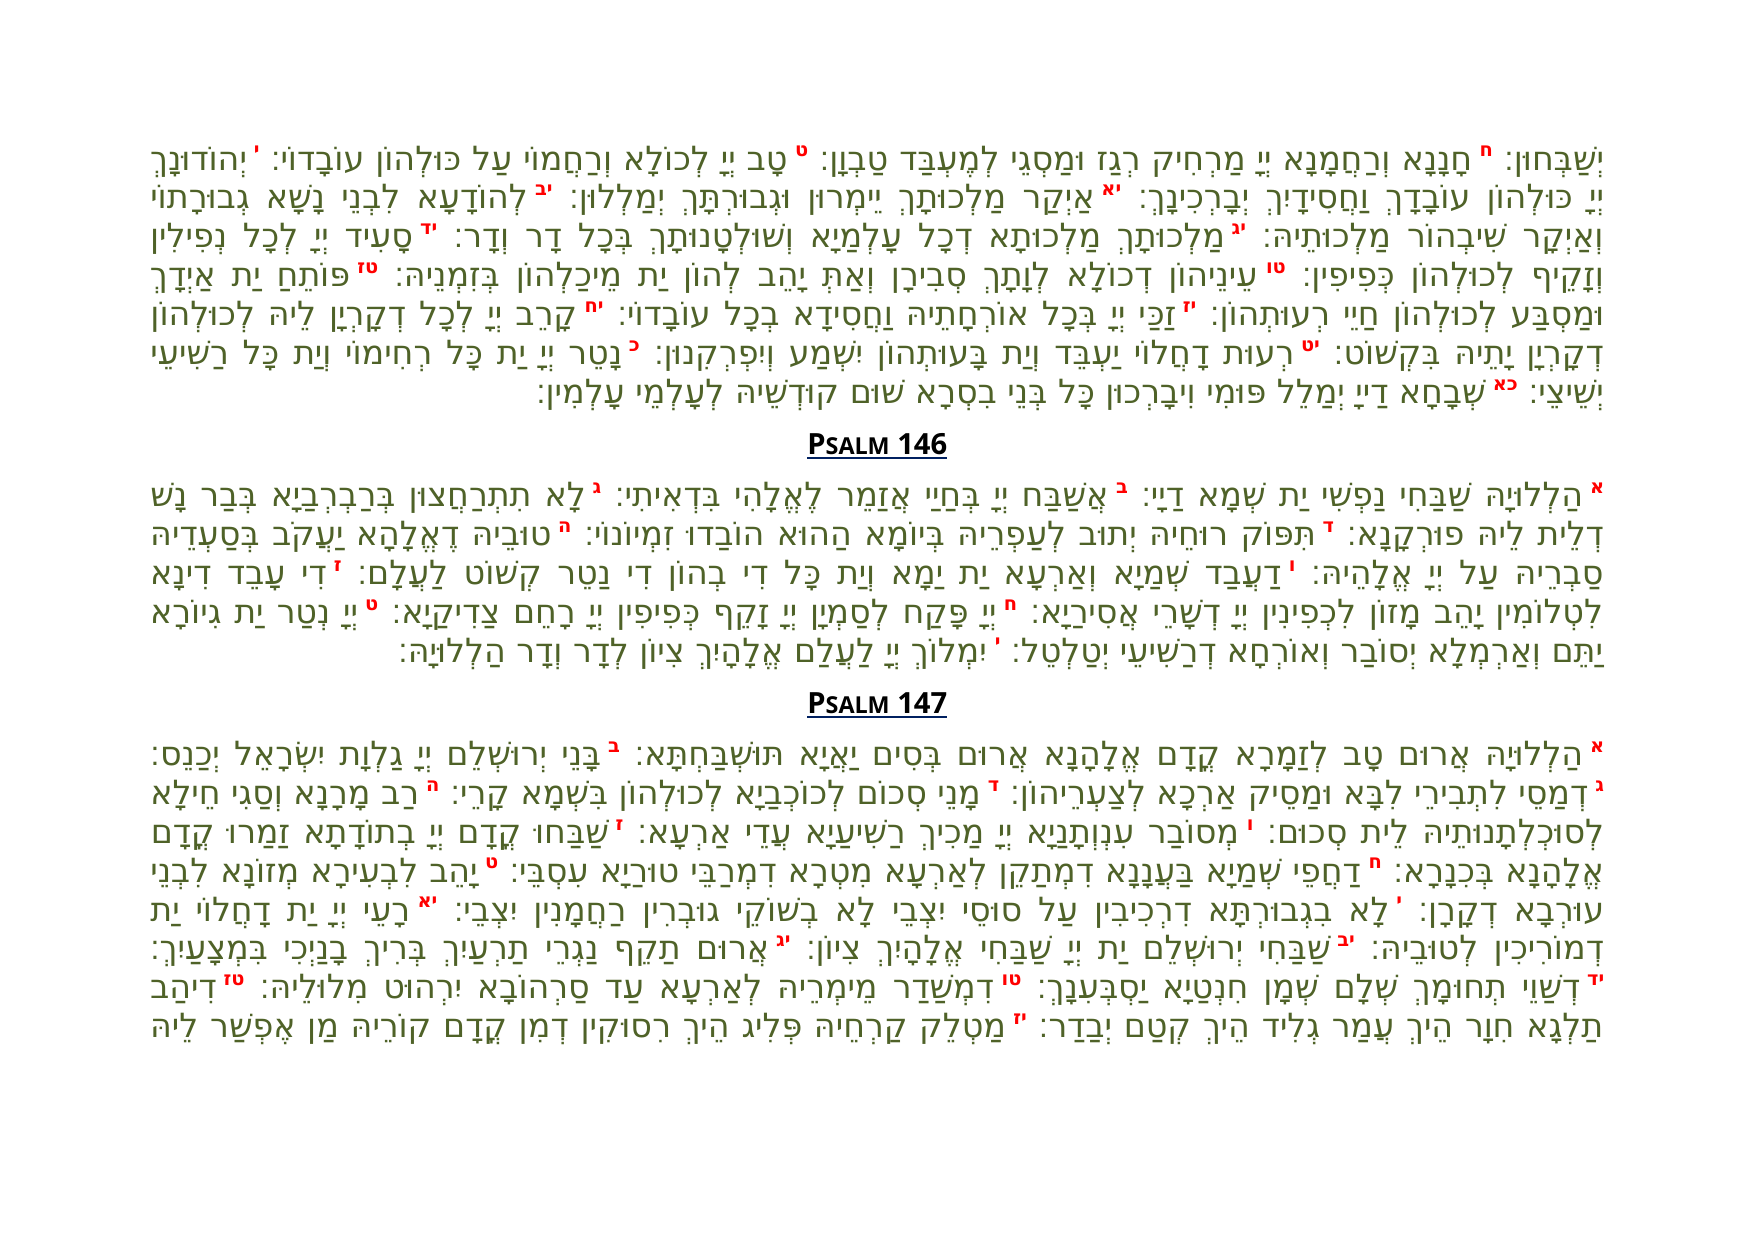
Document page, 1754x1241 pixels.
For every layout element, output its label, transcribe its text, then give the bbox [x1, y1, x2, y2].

text Psalm 146 [150, 423, 1604, 463]
text א הַלְלוּיָהּ שַׁבַּחִי נַפְשִׁי יַת שְׁמָא דַיָי׃ ב אֲשַׁבַּח יְיָ בְּחַיַי אֲזַמֵר לֶאֱלָהִי בִּדְאִיתִי׃ ג לָא תִתְרַחֲצוּן בְּרַבְרְבַיָא בְּבַר נָשׁ דְלֵית לֵיהּ פוּרְקָנָא׃ ד תִּפּוֹק רוּחֵיהּ יְתוּב לְעַפְרֵיהּ בְּיוֹמָא הַהוּא הוֹבַדוּ זִמְיוֹנוֹי׃ ה טוּבֵיהּ דֶאֱלָהָא יַעֲקֹב בְּסַעְדֵיהּ סַבְרֵיהּ עַל יְיָ אֱלָהֵיהּ׃ ו דַעֲבַד שְׁמַיָא וְאַרְעָא יַת יַמָא וְיַת כָּל דִי בְהוֹן דִי נַטֵר קְשׁוֹט לַעֲלָם׃ ז דִי עָבֵד דִינָא לִטְלוֹמִין יָהֵב מָזוֹן לִכְפִינִין יְיָ דְשָׁרֵי אֲסִירַיָא׃ ח יְיָ פָּקַח לְסַמְיָן יְיָ זָקֵף כְּפִיפִין יְיָ רָחֵם צַדִיקַיָא׃ ט יְיָ נְטַר יַת גִיוֹרָא יַתֵּם וְאַרְמְלָא יְסוֹבַר וְאוֹרְחָא דְרַשִׁיעֵי יְטַלְטֵל׃ י יִמְלוֹךְ יְיָ לַעֲלַם אֱלָהָיִךְ צִיוֹן לְדָר וְדָר הַלְלוּיָהּ׃ [150, 476, 1604, 670]
text Psalm 147 [150, 682, 1604, 722]
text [150, 139, 1604, 411]
